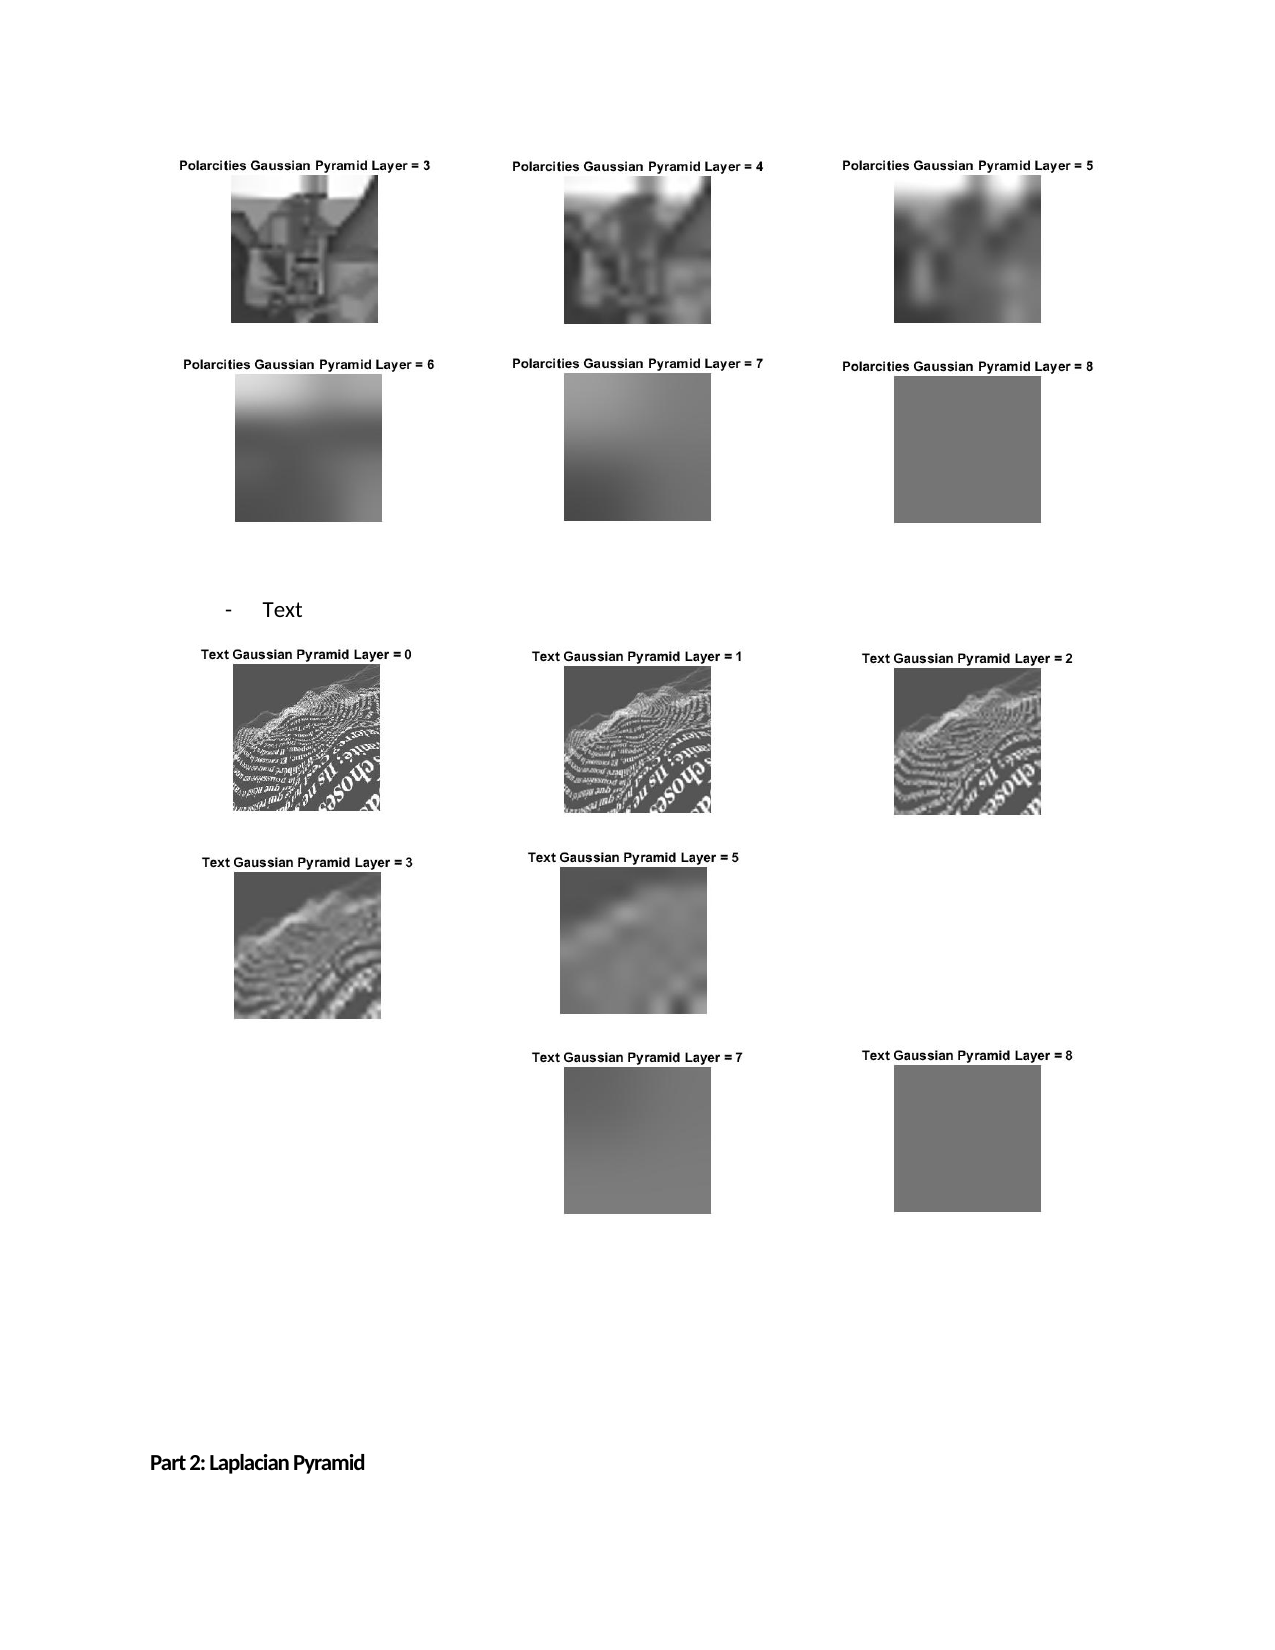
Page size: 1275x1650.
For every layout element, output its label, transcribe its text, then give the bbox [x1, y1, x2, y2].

picture [480, 151, 796, 594]
picture [147, 150, 467, 595]
picture [810, 642, 1125, 888]
picture [476, 640, 799, 1287]
picture [810, 150, 1126, 596]
picture [810, 1039, 1125, 1285]
picture [150, 638, 465, 1092]
title Part 2: Laplacian Pyramid [150, 1448, 1125, 1476]
